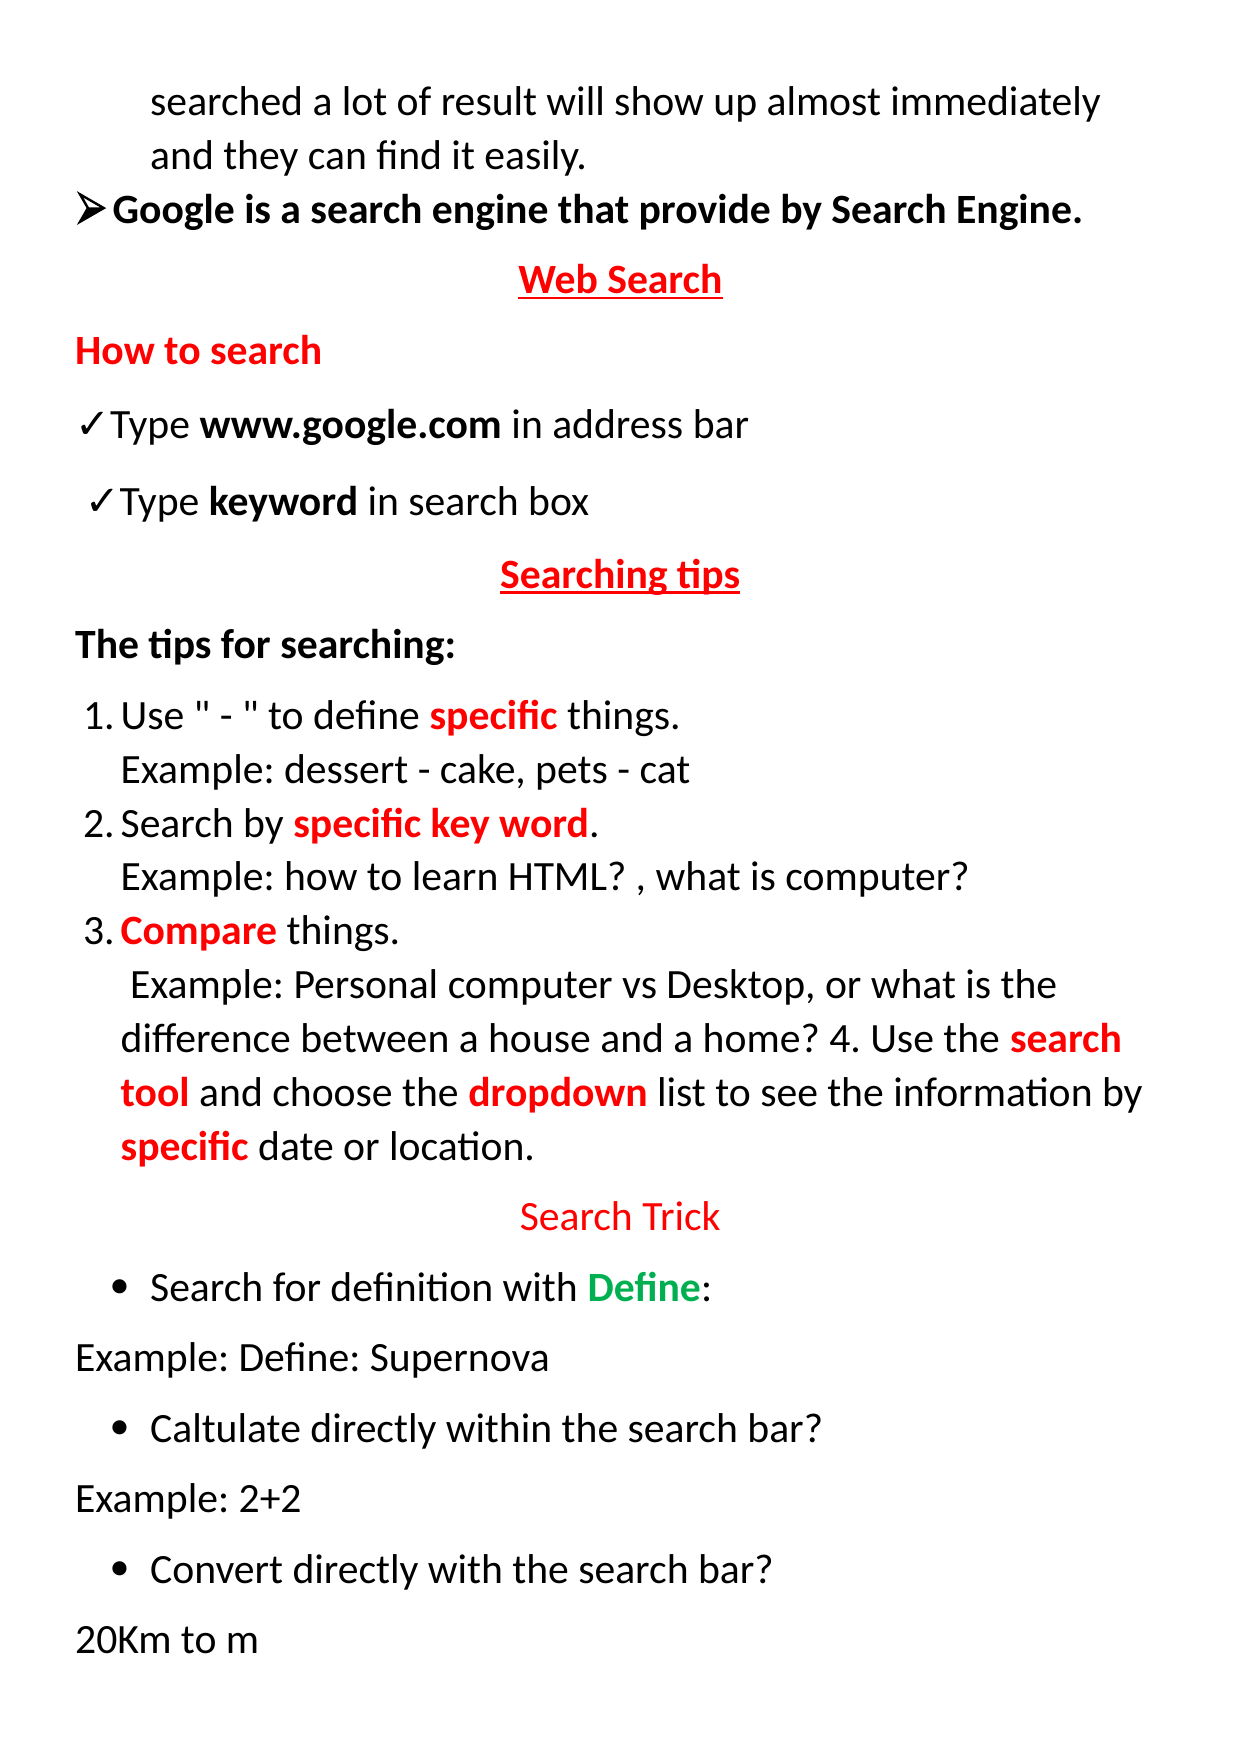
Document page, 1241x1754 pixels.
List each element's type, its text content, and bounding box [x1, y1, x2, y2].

text ✓Type keyword in search box [75, 471, 1165, 528]
list Search by specific key word. [83, 797, 1165, 847]
text 20Km to m [75, 1613, 1165, 1664]
list Example: how to learn HTML? , what is computer? [120, 850, 1165, 901]
text Searching tips [75, 548, 1165, 599]
list Google is a search engine that provide by Search Engine. [75, 183, 1165, 233]
text How to search [75, 324, 1165, 374]
list Caltulate directly within the search bar? [112, 1402, 1165, 1453]
list Compare things. [83, 904, 1165, 955]
list Search for definition with Define: [112, 1261, 1165, 1312]
text Example: Define: Supernova [75, 1331, 1165, 1382]
list Convert directly with the search bar? [112, 1543, 1165, 1594]
list Example: Personal computer vs Desktop, or what is the difference between a house and a home? 4. Use the search tool and choose the dropdown list to see the information by specific date or location. [120, 958, 1165, 1171]
text Example: 2+2 [75, 1472, 1165, 1523]
text ✓Type www.google.com in address bar [75, 394, 1165, 451]
list Example: dessert - cake, pets - cat [120, 743, 1165, 793]
text Web Search [75, 253, 1165, 304]
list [112, 75, 1165, 180]
list Use " - " to define specific things. [83, 689, 1165, 740]
text The tips for searching: [75, 618, 1165, 669]
text Search Trick [75, 1190, 1165, 1241]
